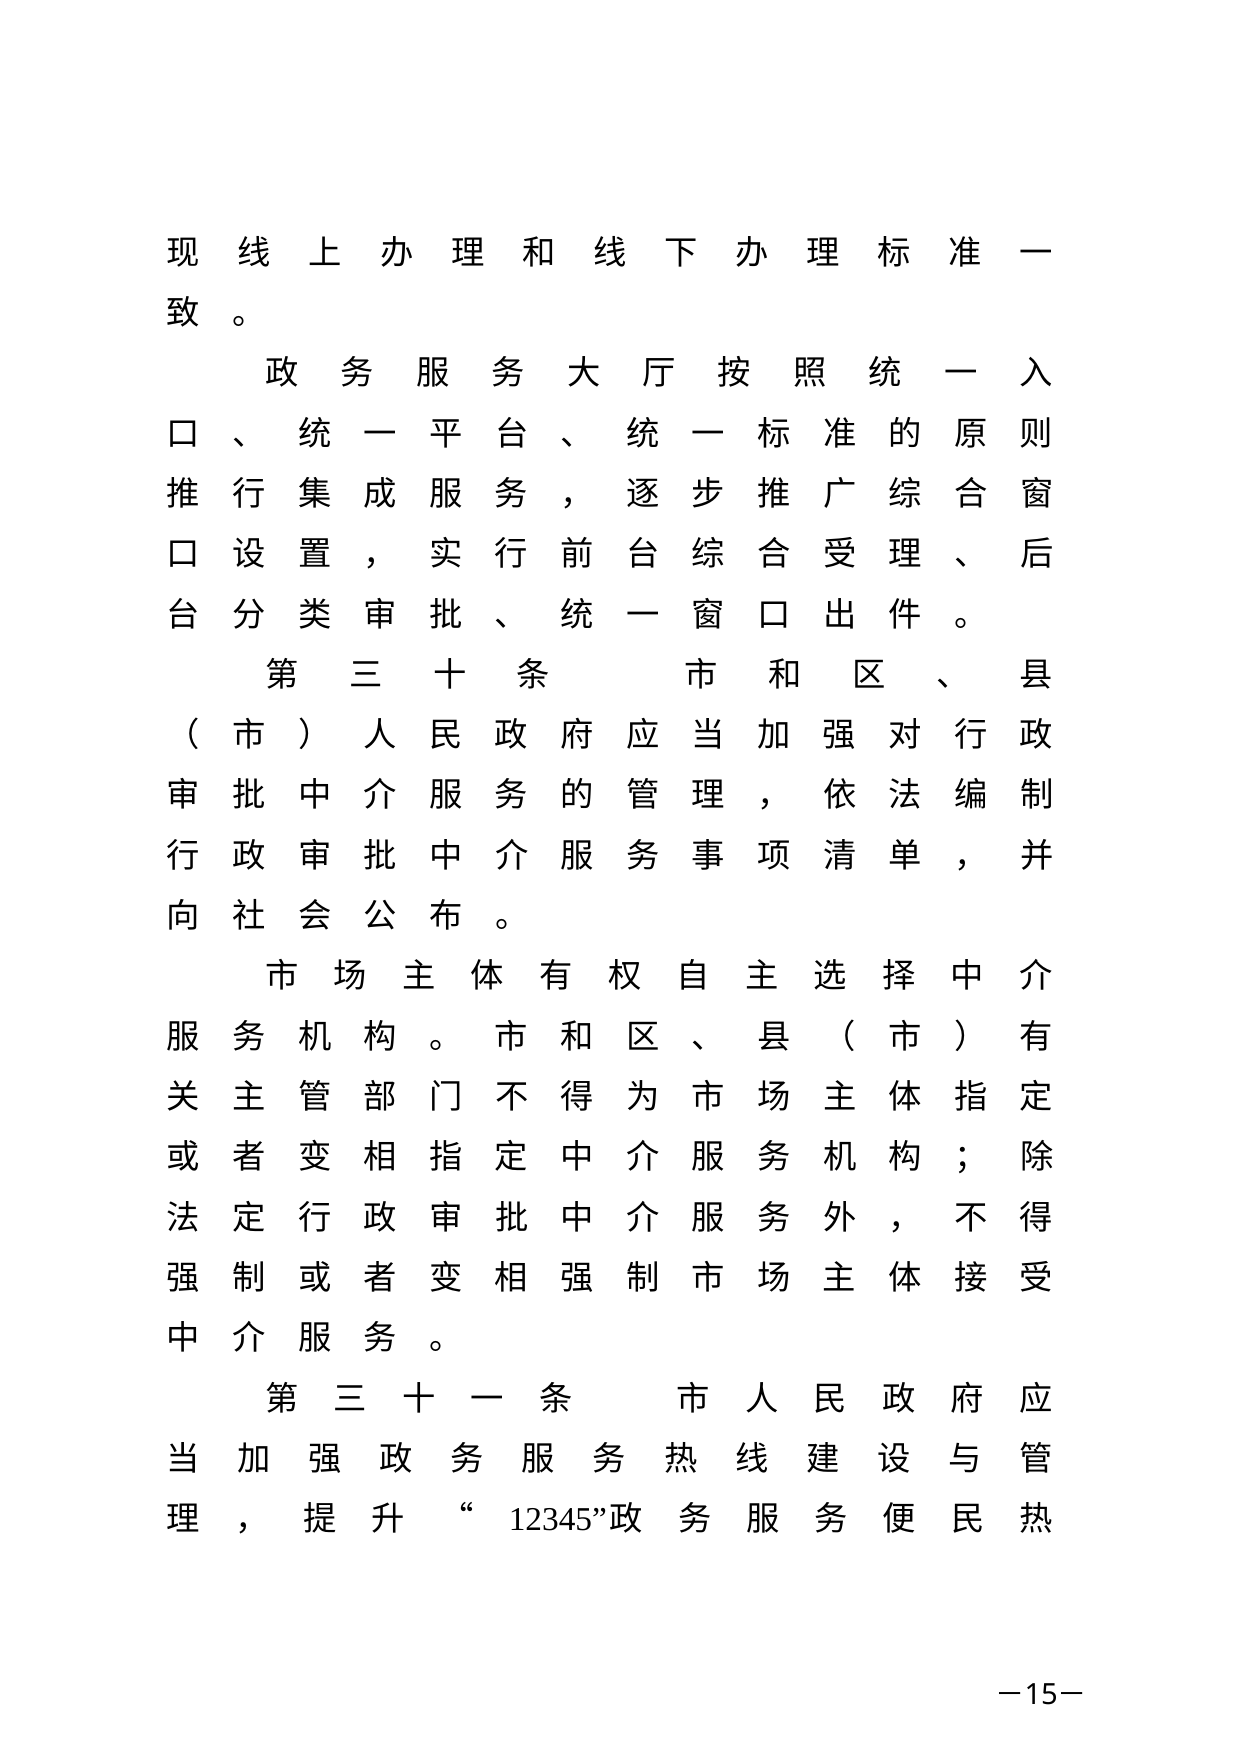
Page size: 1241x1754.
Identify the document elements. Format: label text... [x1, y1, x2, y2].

text 第三十条 市和区、县（市）人民政府应当加强对行政审批中介服务的管理，依法编制行政审批中介服务事项清单，并向社会公布。 [167, 642, 1085, 943]
text 政务服务大厅按照统一入口、统一平台、统一标准的原则推行集成服务，逐步推广综合窗口设置，实行前台综合受理、后台分类审批、统一窗口出件。 [167, 340, 1085, 642]
text 市场主体有权自主选择中介服务机构。市和区、县（市）有关主管部门不得为市场主体指定或者变相指定中介服务机构；除法定行政审批中介服务外，不得强制或者变相强制市场主体接受中介服务。 [167, 943, 1085, 1365]
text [167, 1365, 1085, 1546]
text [167, 219, 1085, 340]
